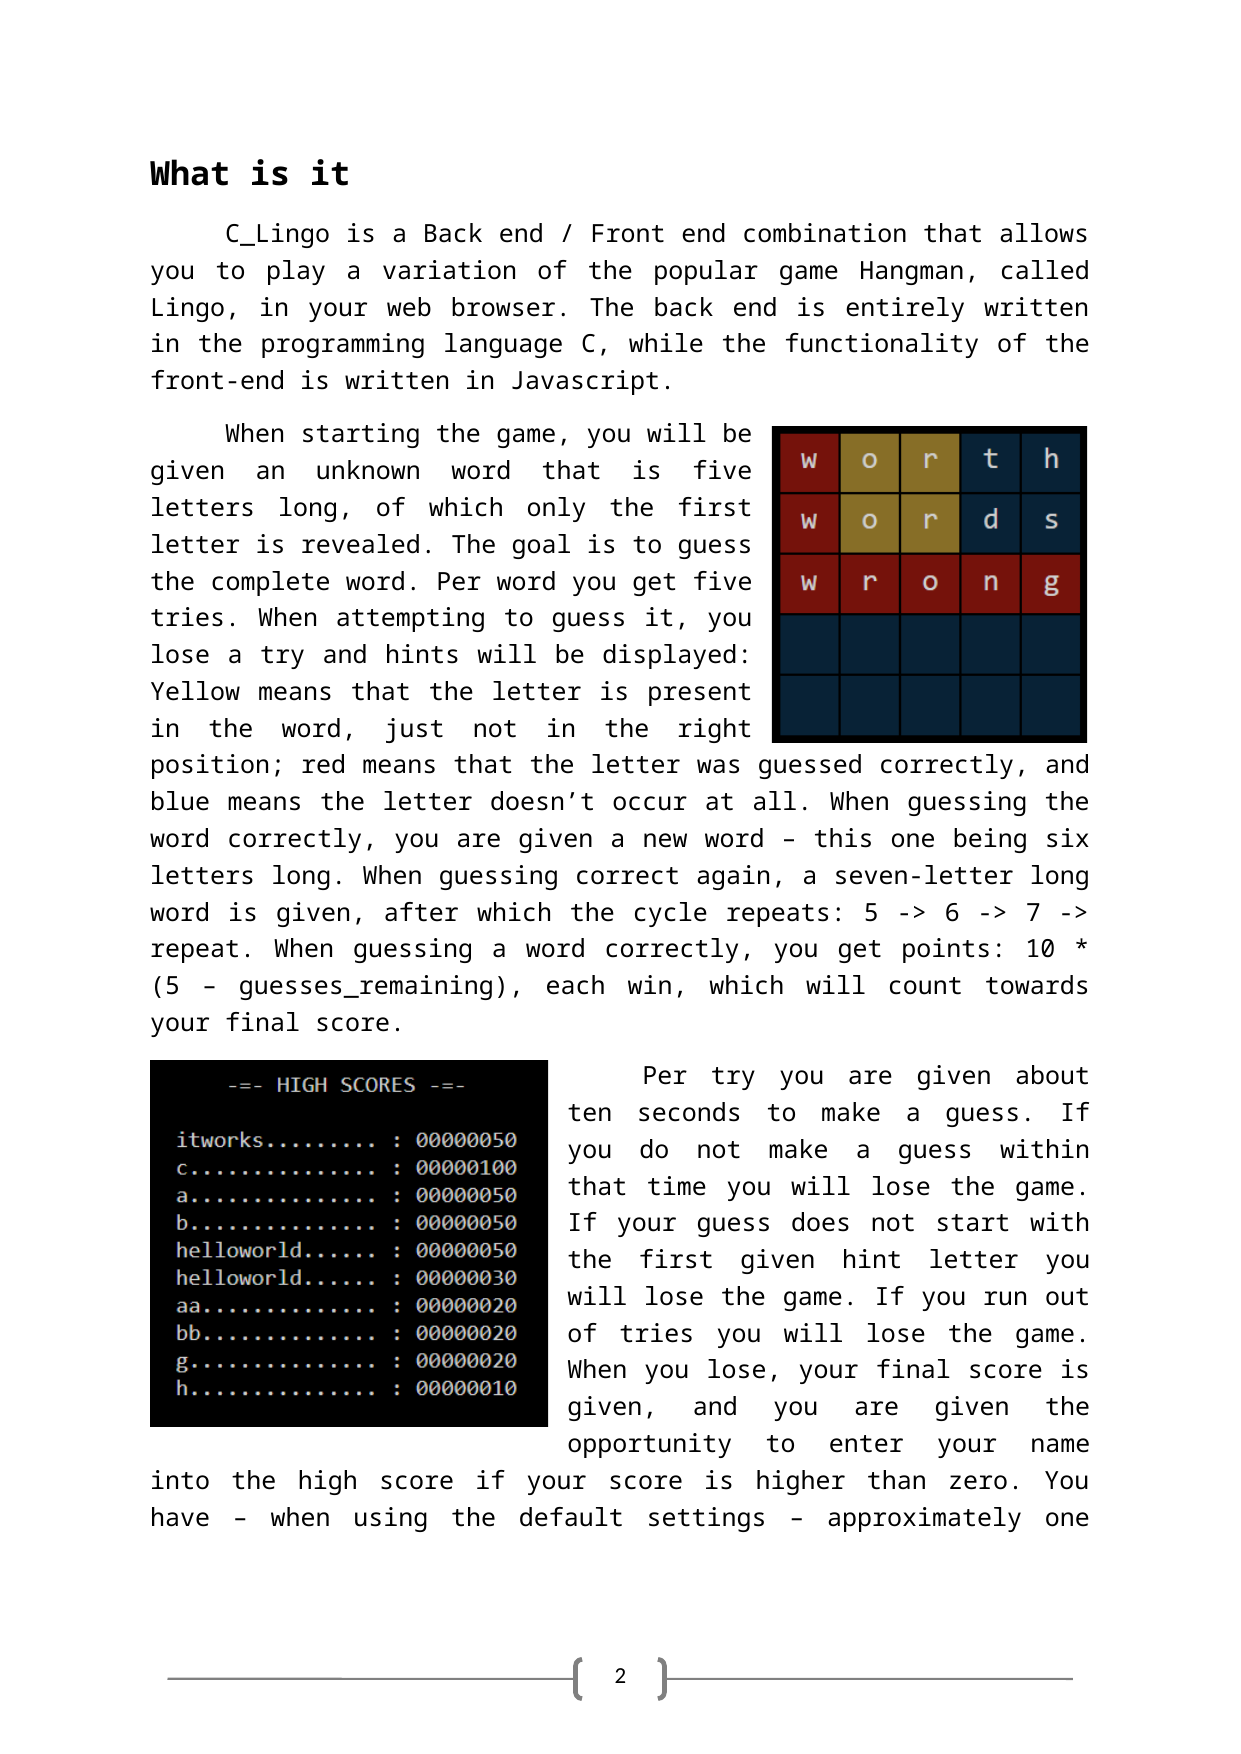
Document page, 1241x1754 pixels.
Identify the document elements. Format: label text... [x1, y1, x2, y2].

picture [771, 426, 1089, 746]
text C_Lingo is a Back end / Front end combination that allows you to play a variation of the popular game Hangman, called Lingo, in your web browser. The back end is entirely written in the programming language C, while the functionality of the front-end is written in Javascript. [150, 216, 1090, 397]
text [150, 1058, 1090, 1533]
text When starting the game, you will be given an unknown word that is five letters long, of which only the first letter is revealed. The goal is to guess the complete word. Per word you get five tries. When attempting to guess it, you lose a try and hints will be displayed: Yellow means that the letter is present in the word, just not in the right position; red means that the letter was guessed correctly, and blue means the letter doesn’t occur at all. When guessing the word correctly, you are given a new word – this one being six letters long. When guessing correct again, a seven-letter long word is given, after which the cycle repeats: 5 -> 6 -> 7 -> repeat. When guessing a word correctly, you get points: 10 * (5 – guesses_remaining), each win, which will count towards your final score. [150, 416, 1090, 1038]
picture [150, 1060, 549, 1427]
text What is it [150, 150, 1090, 195]
